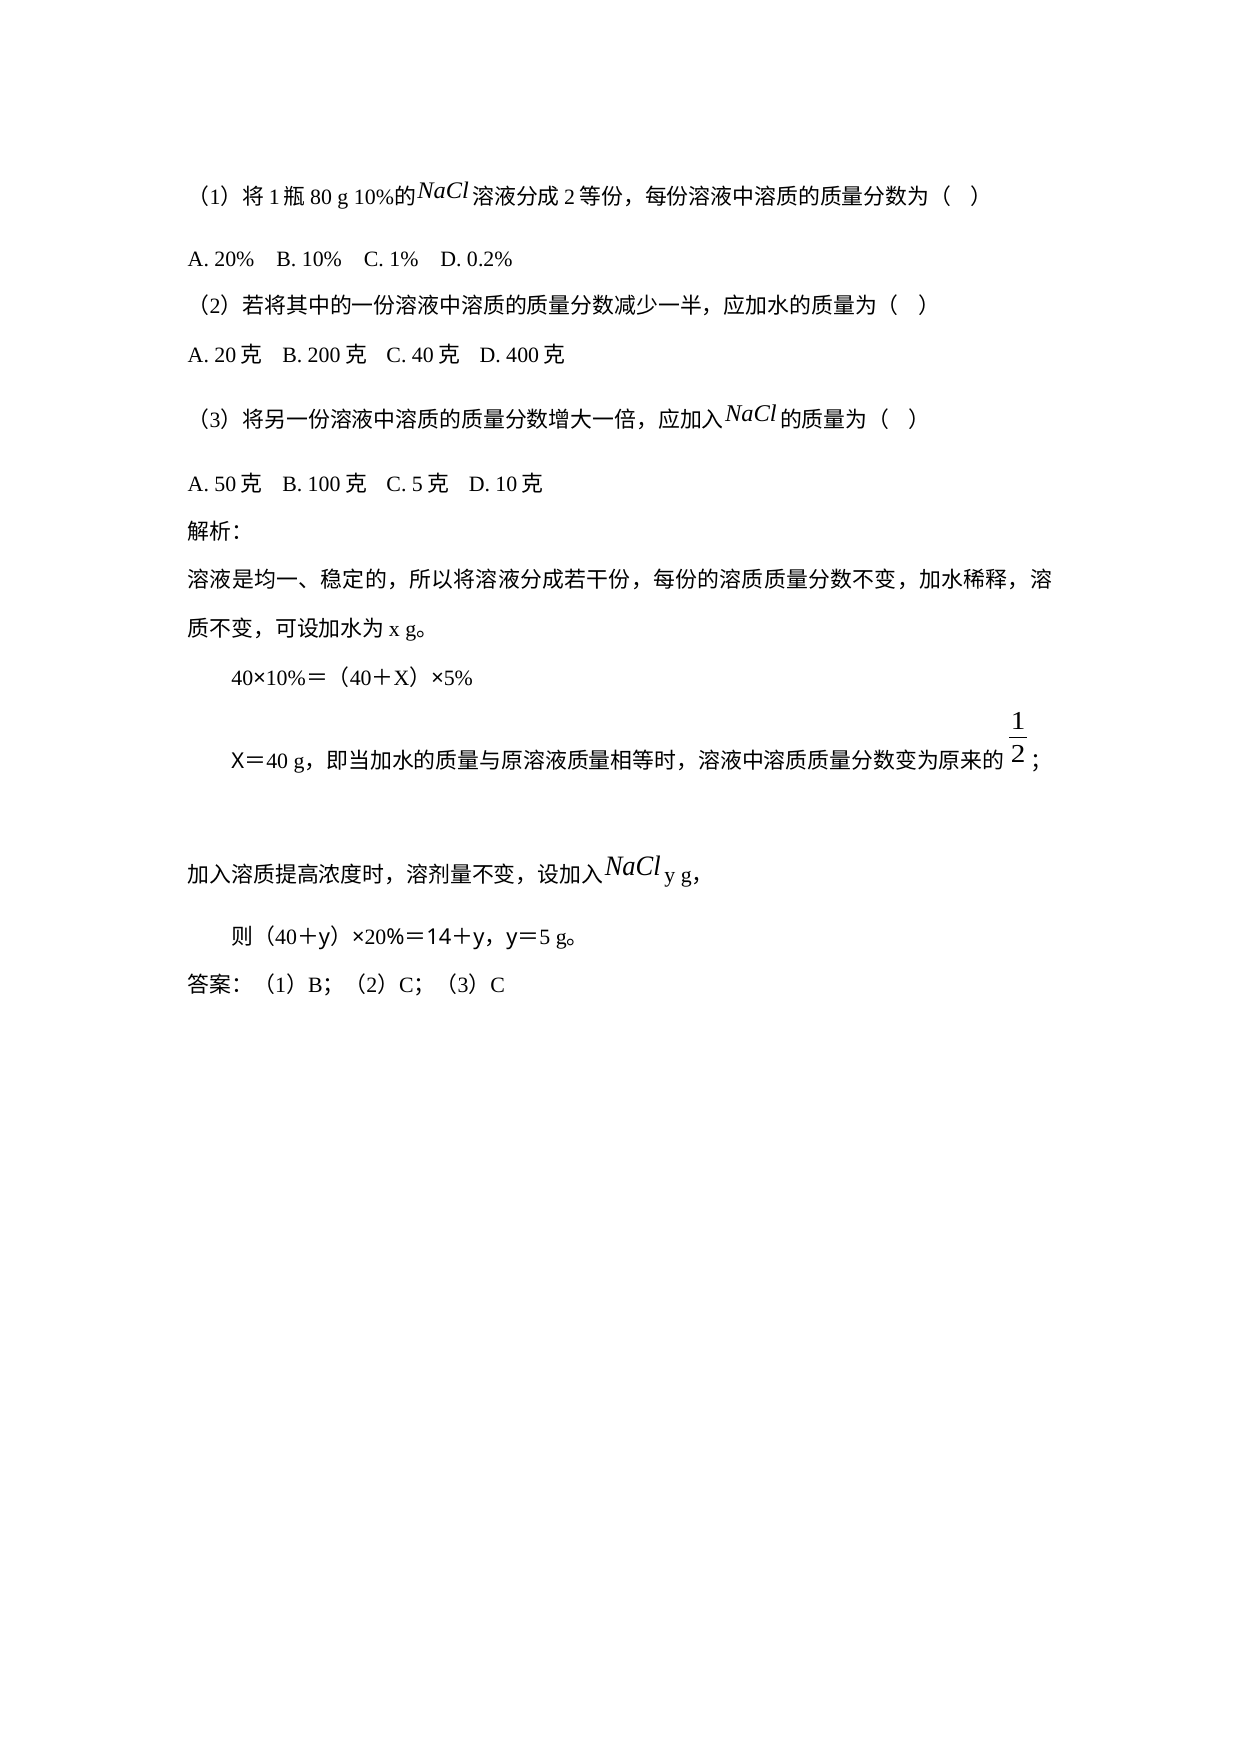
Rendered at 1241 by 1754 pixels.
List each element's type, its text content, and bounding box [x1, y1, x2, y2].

text 答案：（1）B；（2）C；（3）C [187, 967, 1053, 999]
text A. B. C. D. [187, 336, 1053, 369]
text 解析： [187, 514, 1053, 546]
text 溶液是均一、稳定的，所以将溶液分成若干份，每份的溶质质量分数不变，加水稀释，溶质不变，可设加水为x g。 [187, 562, 1053, 643]
text 则（40＋y）×20%＝14＋y，y＝。 [187, 918, 1053, 951]
text （2）若将其中的一份溶液中溶质的质量分数减少一半，应加水的质量为（ ） [187, 288, 1053, 320]
text X＝，即当加水的质量与原溶液质量相等时，溶液中溶质质量分数变为原来的；加入溶质提高浓度时，溶剂量不变，设加入y g， [187, 707, 1053, 902]
text A. 20% B. 10% C. 1% D. 0.2% [187, 243, 1053, 275]
text A. B. C. D. [187, 465, 1053, 498]
text 40×10%＝（40＋X）×5% [187, 659, 1053, 692]
text （1）将1瓶80 g 10%的溶液分成2等份，每份溶液中溶质的质量分数为（ ） [187, 162, 1053, 227]
text （3）将另一份溶液中溶质的质量分数增大一倍，应加入的质量为（ ） [187, 384, 1053, 449]
